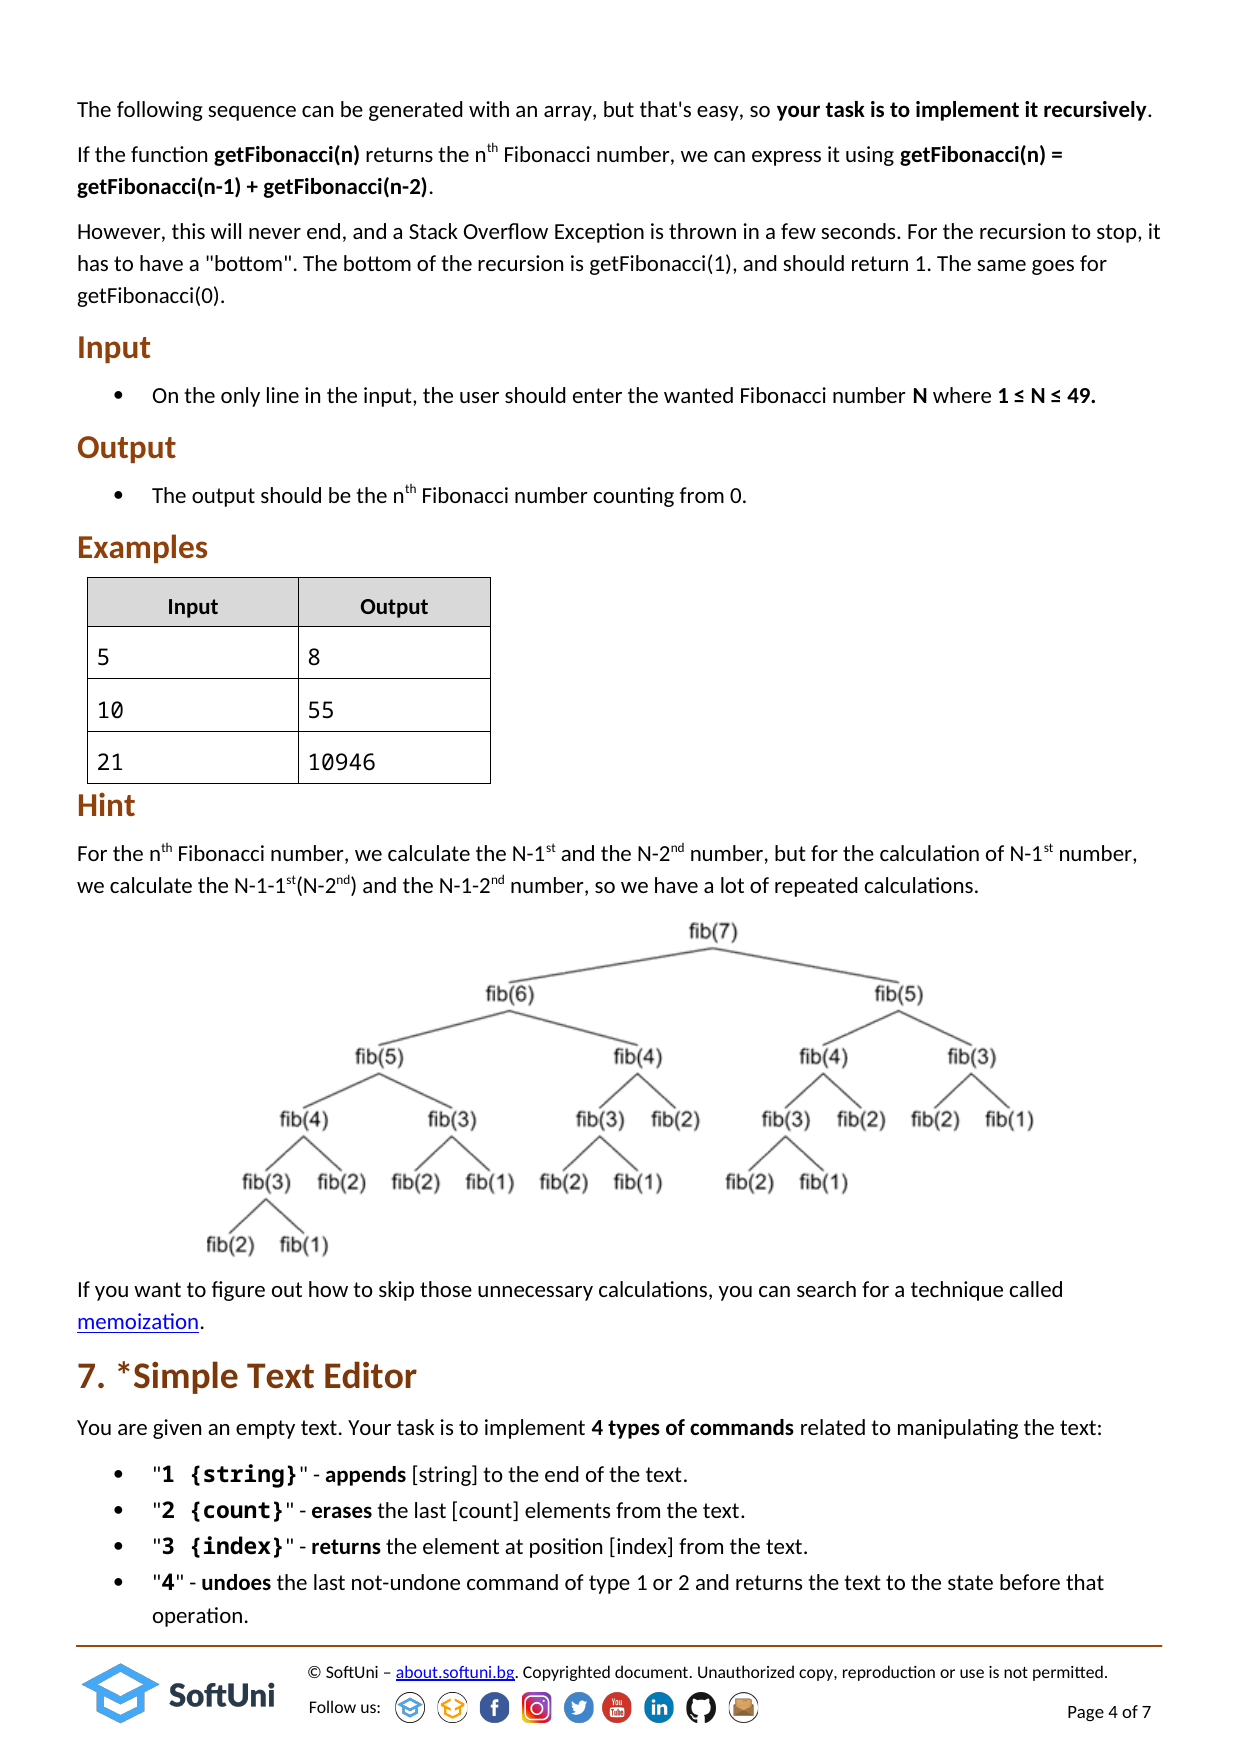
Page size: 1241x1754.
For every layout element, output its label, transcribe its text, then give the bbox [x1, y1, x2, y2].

list "1 {string}" - appends [string] to the end of the text. [114, 1458, 1163, 1489]
subtitle *Simple Text Editor [77, 1352, 1163, 1398]
table_cell 8 [299, 627, 490, 678]
list On the only line in the input, the user should enter the wanted Fibonacci number N where 1 ≤ N ≤ 49. [114, 381, 1163, 409]
text You are given an empty text. Your task is to implement 4 types of commands related to manipulating the text: [77, 1413, 1163, 1441]
table_cell 55 [299, 679, 490, 731]
text If the function getFibonacci(n) returns the nth Fibonacci number, we can express it using getFibonacci(n) = getFibonacci(n-1) + getFibonacci(n-2). [77, 140, 1163, 200]
list "2 {count}" - erases the last [count] elements from the text. [114, 1494, 1163, 1525]
picture [522, 1692, 552, 1723]
table_cell 21 [88, 732, 298, 783]
table_header Output [299, 578, 490, 626]
subtitle Examples [77, 526, 1163, 566]
picture [644, 1714, 653, 1723]
picture [644, 1692, 653, 1701]
picture [686, 1692, 716, 1723]
picture [728, 1692, 759, 1723]
table_cell 5 [88, 627, 298, 678]
picture [602, 1692, 632, 1723]
picture [564, 1692, 594, 1723]
list "3 {index}" - returns the element at position [index] from the text. [114, 1530, 1163, 1561]
subtitle Hint [77, 784, 1163, 825]
picture [75, 1658, 281, 1729]
subtitle Output [77, 426, 1163, 467]
text For the nth Fibonacci number, we calculate the N-1st and the N-2nd number, but for the calculation of N-1st number, we calculate the N-1-1st(N-2nd) and the N-1-2nd number, so we have a lot of repeated calculations. [77, 839, 1163, 900]
text However, this will never end, and a Stack Overflow Exception is thrown in a few seconds. For the recursion to stop, it has to have a "bottom". The bottom of the recursion is getFibonacci(1), and should return 1. The same goes for getFibonacci(0). [77, 217, 1163, 309]
picture [206, 916, 1034, 1259]
picture [395, 1692, 425, 1723]
table_cell 10 [88, 679, 298, 731]
list "4" - undoes the last not-undone command of type 1 or 2 and returns the text to the state before that operation. [114, 1566, 1163, 1629]
table_header Input [88, 578, 298, 626]
subtitle Input [77, 326, 1163, 367]
picture [437, 1692, 468, 1723]
text If you want to figure out how to skip those unnecessary calculations, you can search for a technique called memoization. [77, 1275, 1163, 1335]
table_cell 10946 [299, 732, 490, 783]
picture [665, 1714, 674, 1723]
list The output should be the nth Fibonacci number counting from 0. [114, 481, 1163, 509]
picture [658, 1705, 667, 1714]
picture [479, 1692, 510, 1723]
text The following sequence can be generated with an array, but that's easy, so your task is to implement it recursively. [77, 95, 1163, 123]
picture [665, 1692, 674, 1701]
